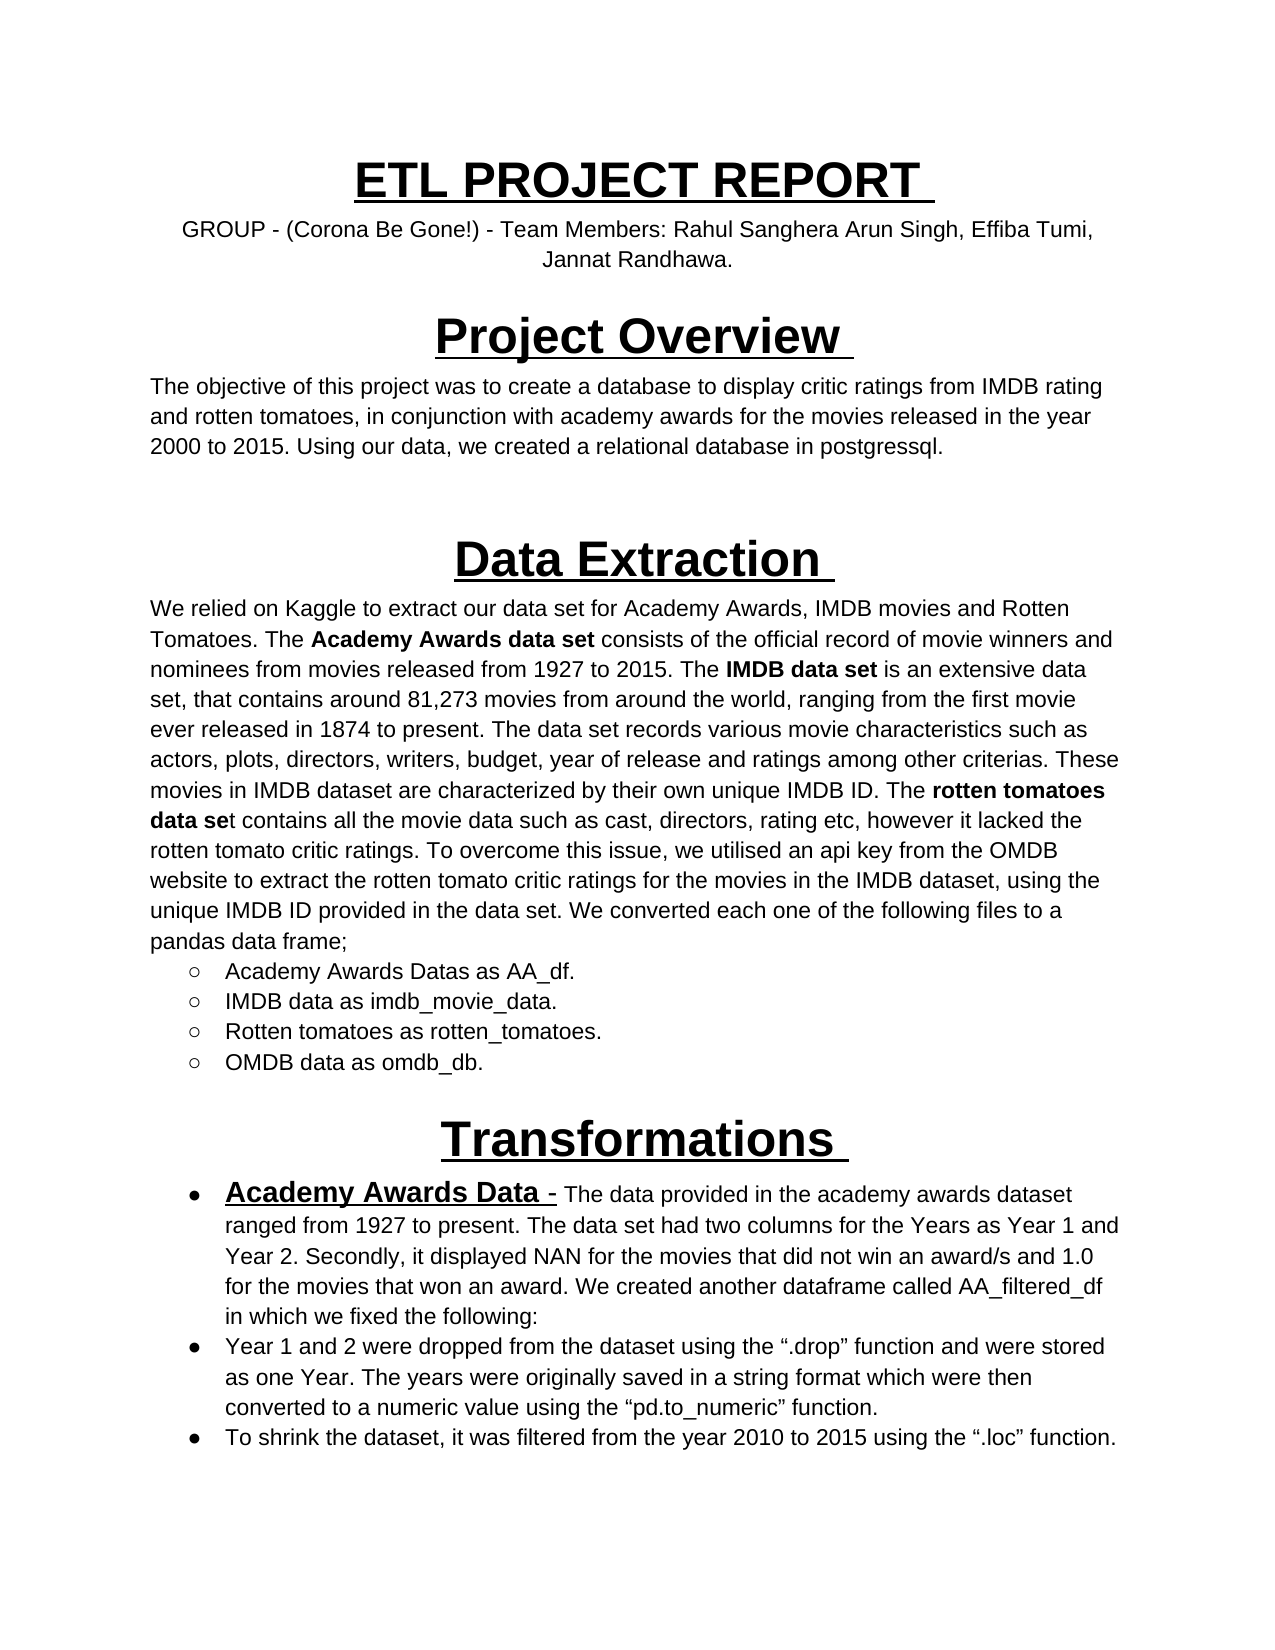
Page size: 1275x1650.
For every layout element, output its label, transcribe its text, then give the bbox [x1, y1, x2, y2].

list Year 1 and 2 were dropped from the dataset using the “.drop” function and were stored as one Year. The years were originally saved in a string format which were then converted to a numeric value using the “pd.to_numeric” function. [187, 1333, 1125, 1420]
list Academy Awards Datas as AA_df. [187, 958, 1125, 984]
list To shrink the dataset, it was filtered from the year 2010 to 2015 using the “.loc” function. [187, 1424, 1125, 1450]
text ETL PROJECT REPORT [150, 150, 1125, 207]
list Academy Awards Data - The data provided in the academy awards dataset ranged from 1927 to present. The data set had two columns for the Years as Year 1 and Year 2. Secondly, it displayed NAN for the movies that did not win an award/s and 1.0 for the movies that won an award. We created another dataframe called AA_filtered_df in which we fixed the following: [187, 1175, 1125, 1329]
text The objective of this project was to create a database to display critic ratings from IMDB rating and rotten tomatoes, in conjunction with academy awards for the movies released in the year 2000 to 2015. Using our data, we created a relational database in postgressql. [150, 373, 1125, 459]
list Rotten tomatoes as rotten_tomatoes. [187, 1018, 1125, 1045]
text GROUP - (Corona Be Gone!) - Team Members: Rahul Sanghera Arun Singh, Effiba Tumi, Jannat Randhawa. [150, 216, 1125, 273]
list OMDB data as omdb_db. [187, 1048, 1125, 1075]
text Project Overview [150, 307, 1125, 364]
text Transformations [150, 1109, 1125, 1166]
text We relied on Kaggle to extract our data set for Academy Awards, IMDB movies and Rotten Tomatoes. The Academy Awards data set consists of the official record of movie winners and nominees from movies released from 1927 to 2015. The IMDB data set is an extensive data set, that contains around 81,273 movies from around the world, ranging from the first movie ever released in 1874 to present. The data set records various movie characteristics such as actors, plots, directors, writers, budget, year of release and ratings among other criterias. These movies in IMDB dataset are characterized by their own unique IMDB ID. The rotten tomatoes data set contains all the movie data such as cast, directors, rating etc, however it lacked the rotten tomato critic ratings. To overcome this issue, we utilised an api key from the OMDB website to extract the rotten tomato critic ratings for the movies in the IMDB dataset, using the unique IMDB ID provided in the data set. We converted each one of the following files to a pandas data frame; [150, 595, 1125, 954]
list IMDB data as imdb_movie_data. [187, 988, 1125, 1014]
text Data Extraction [150, 529, 1125, 587]
